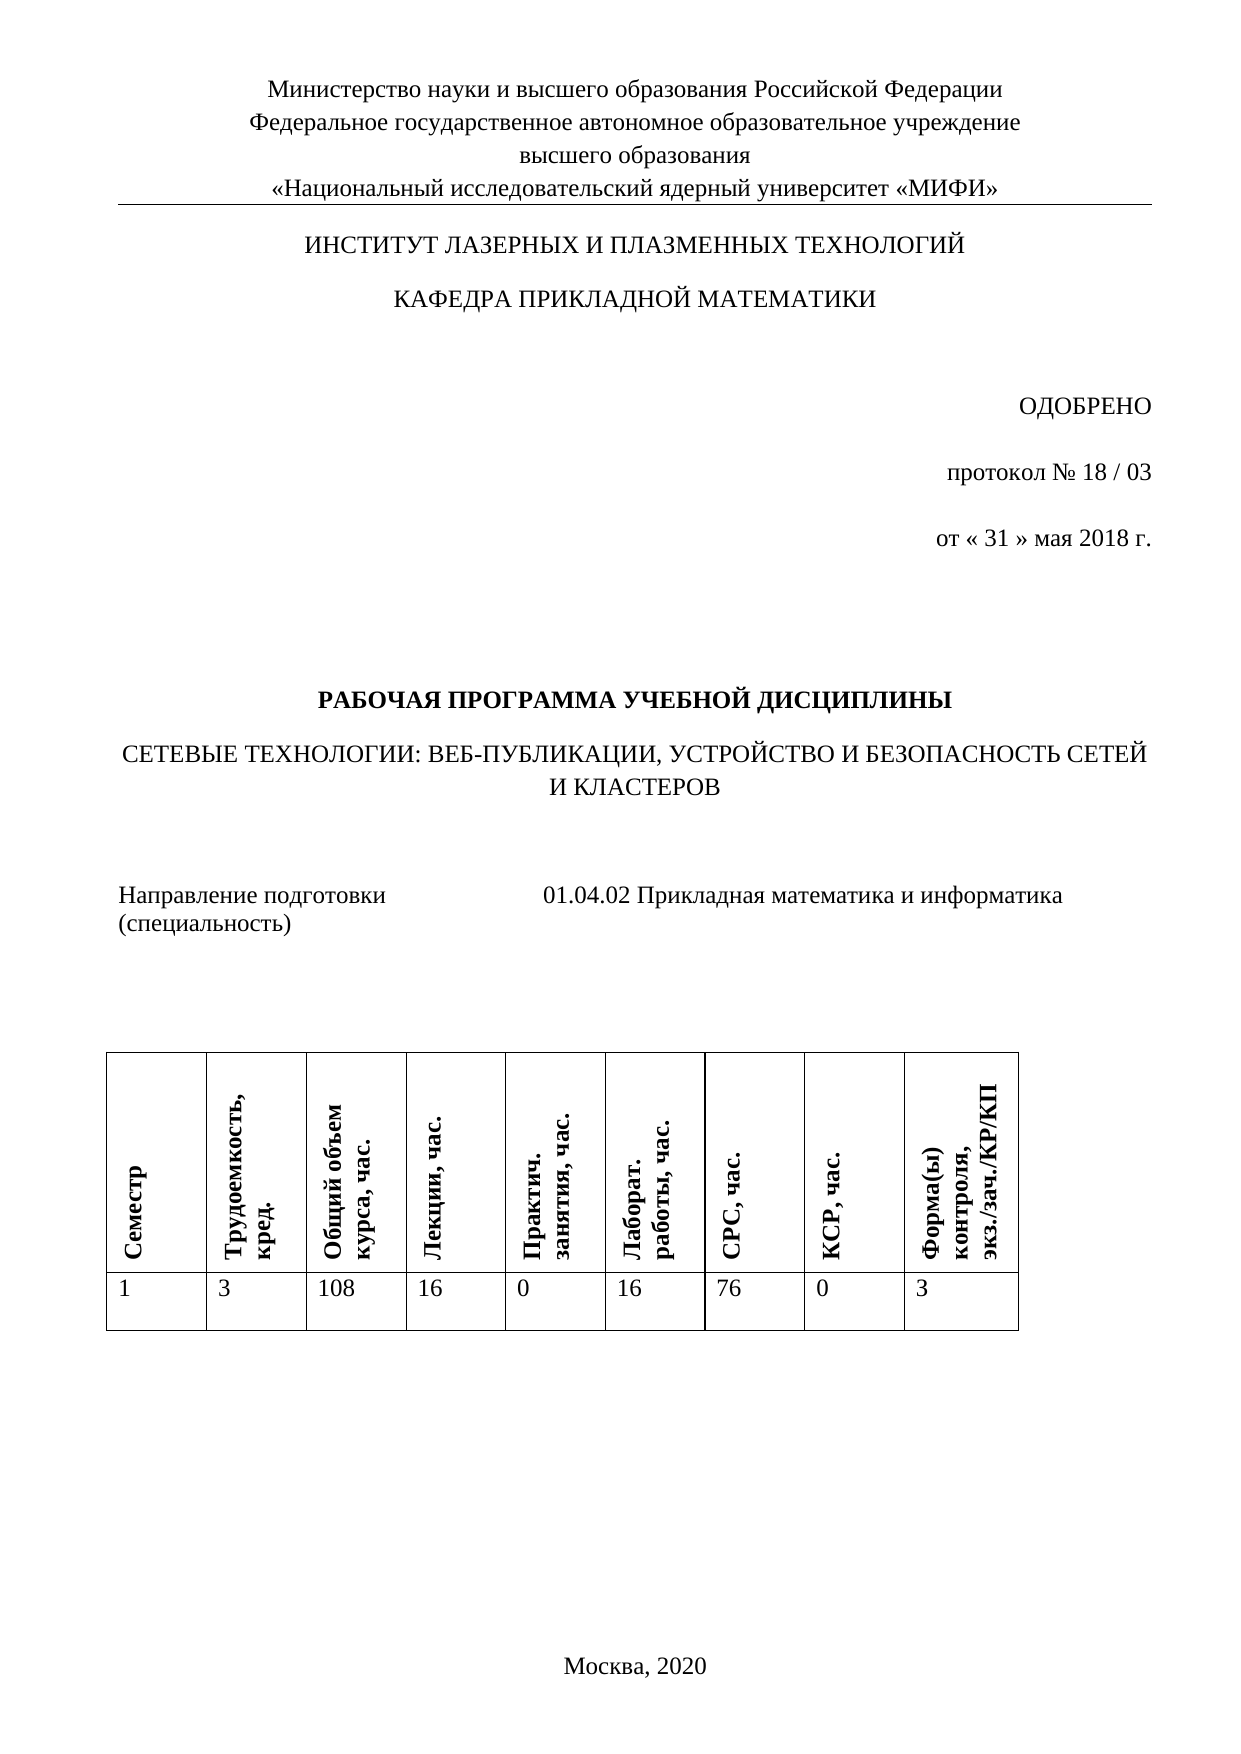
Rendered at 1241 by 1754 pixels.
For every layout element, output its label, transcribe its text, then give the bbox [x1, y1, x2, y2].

table_cell З [905, 1273, 1018, 1329]
table_header КСР, час. [805, 1053, 904, 1272]
table_header Семестр [107, 1053, 206, 1272]
table_cell 0 [506, 1273, 605, 1329]
table_cell 16 [407, 1273, 505, 1329]
text КАФЕДРА ПРИКЛАДНОЙ МАТЕМАТИКИ [118, 284, 1152, 312]
table_header Направление подготовки (специальность) [107, 880, 532, 998]
table_cell 1 [107, 1273, 206, 1329]
table_header 01.04.02 Прикладная математика и информатика [532, 880, 1104, 998]
table_cell 16 [606, 1273, 704, 1329]
table_cell 3 [207, 1273, 306, 1329]
table_cell 76 [706, 1273, 804, 1329]
text РАБОЧАЯ ПРОГРАММА УЧЕБНОЙ ДИСЦИПЛИНЫ [118, 685, 1152, 714]
table_header СРС, час. [706, 1053, 804, 1272]
table_header Лаборат. работы, час. [606, 1053, 704, 1272]
text СЕТЕВЫЕ ТЕХНОЛОГИИ: ВЕБ-ПУБЛИКАЦИИ, УСТРОЙСТВО И БЕЗОПАСНОСТЬ СЕТЕЙ И КЛАСТЕРОВ [118, 739, 1152, 801]
text ОДОБРЕНО протокол № 18 / 03 от « 31 » мая 2018 г. [118, 391, 1152, 552]
text ИНСТИТУТ ЛАЗЕРНЫХ И ПЛАЗМЕННЫХ ТЕХНОЛОГИЙ [118, 230, 1152, 259]
table_header Лекции, час. [407, 1053, 505, 1272]
table_cell 108 [307, 1273, 406, 1329]
table_header Форма(ы) контроля, экз./зач./КР/КП [905, 1053, 1018, 1272]
table_cell 0 [805, 1273, 904, 1329]
table_header Практич. занятия, час. [506, 1053, 605, 1272]
table_header Трудоемкость, кред. [207, 1053, 306, 1272]
table_header Общий объем курса, час. [307, 1053, 406, 1272]
